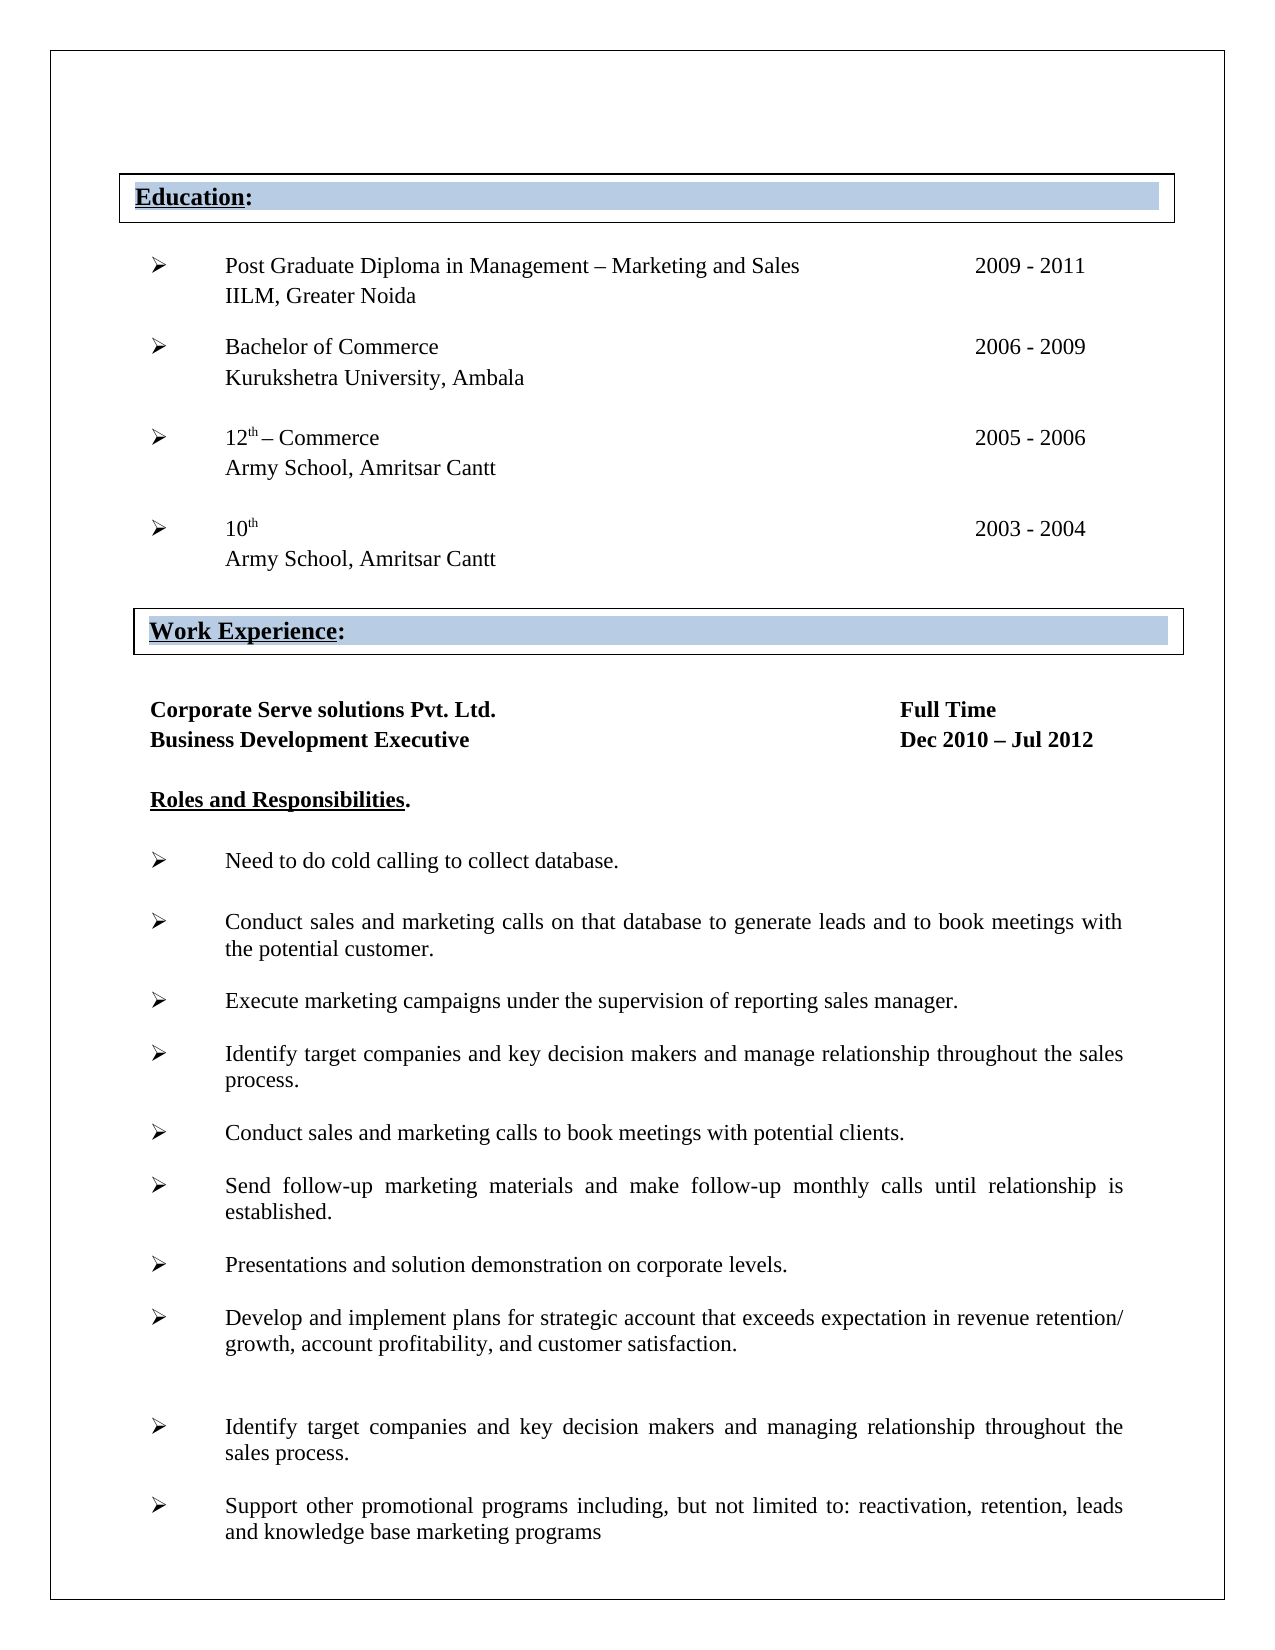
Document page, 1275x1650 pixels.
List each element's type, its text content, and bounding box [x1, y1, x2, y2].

list Post Graduate Diploma in Management – Marketing and Sales 2009 - 2011 [150, 252, 1125, 278]
text Corporate Serve solutions Pvt. Ltd. Full Time [150, 696, 1125, 722]
list 12th – Commerce 2005 - 2006 [150, 424, 1125, 450]
list Need to do cold calling to collect database. [150, 847, 1125, 873]
list Develop and implement plans for strategic account that exceeds expectation in revenue retention/ growth, account profitability, and customer satisfaction. [150, 1304, 1125, 1356]
text Kurukshetra University, Ambala [150, 363, 1125, 390]
list Bachelor of Commerce 2006 - 2009 [150, 333, 1125, 360]
list Presentations and solution demonstration on corporate levels. [150, 1251, 1125, 1277]
list 10th 2003 - 2004 [150, 514, 1125, 541]
text Army School, Amritsar Cantt [150, 454, 1125, 481]
list Conduct sales and marketing calls to book meetings with potential clients. [150, 1119, 1125, 1146]
list Identify target companies and key decision makers and managing relationship throughout the sales process. [150, 1413, 1125, 1466]
list Support other promotional programs including, but not limited to: reactivation, retention, leads and knowledge base marketing programs [150, 1492, 1125, 1545]
text Business Development Executive Dec 2010 – Jul 2012 [150, 726, 1125, 752]
list Send follow-up marketing materials and make follow-up monthly calls until relationship is established. [150, 1172, 1125, 1224]
text IILM, Greater Noida [150, 282, 1125, 309]
text Roles and Responsibilities. [150, 786, 1125, 813]
list Conduct sales and marketing calls on that database to generate leads and to book meetings with the potential customer. [150, 908, 1125, 961]
list Identify target companies and key decision makers and manage relationship throughout the sales process. [150, 1040, 1125, 1093]
list Execute marketing campaigns under the supervision of reporting sales manager. [150, 987, 1125, 1014]
text Army School, Amritsar Cantt [150, 545, 1125, 571]
